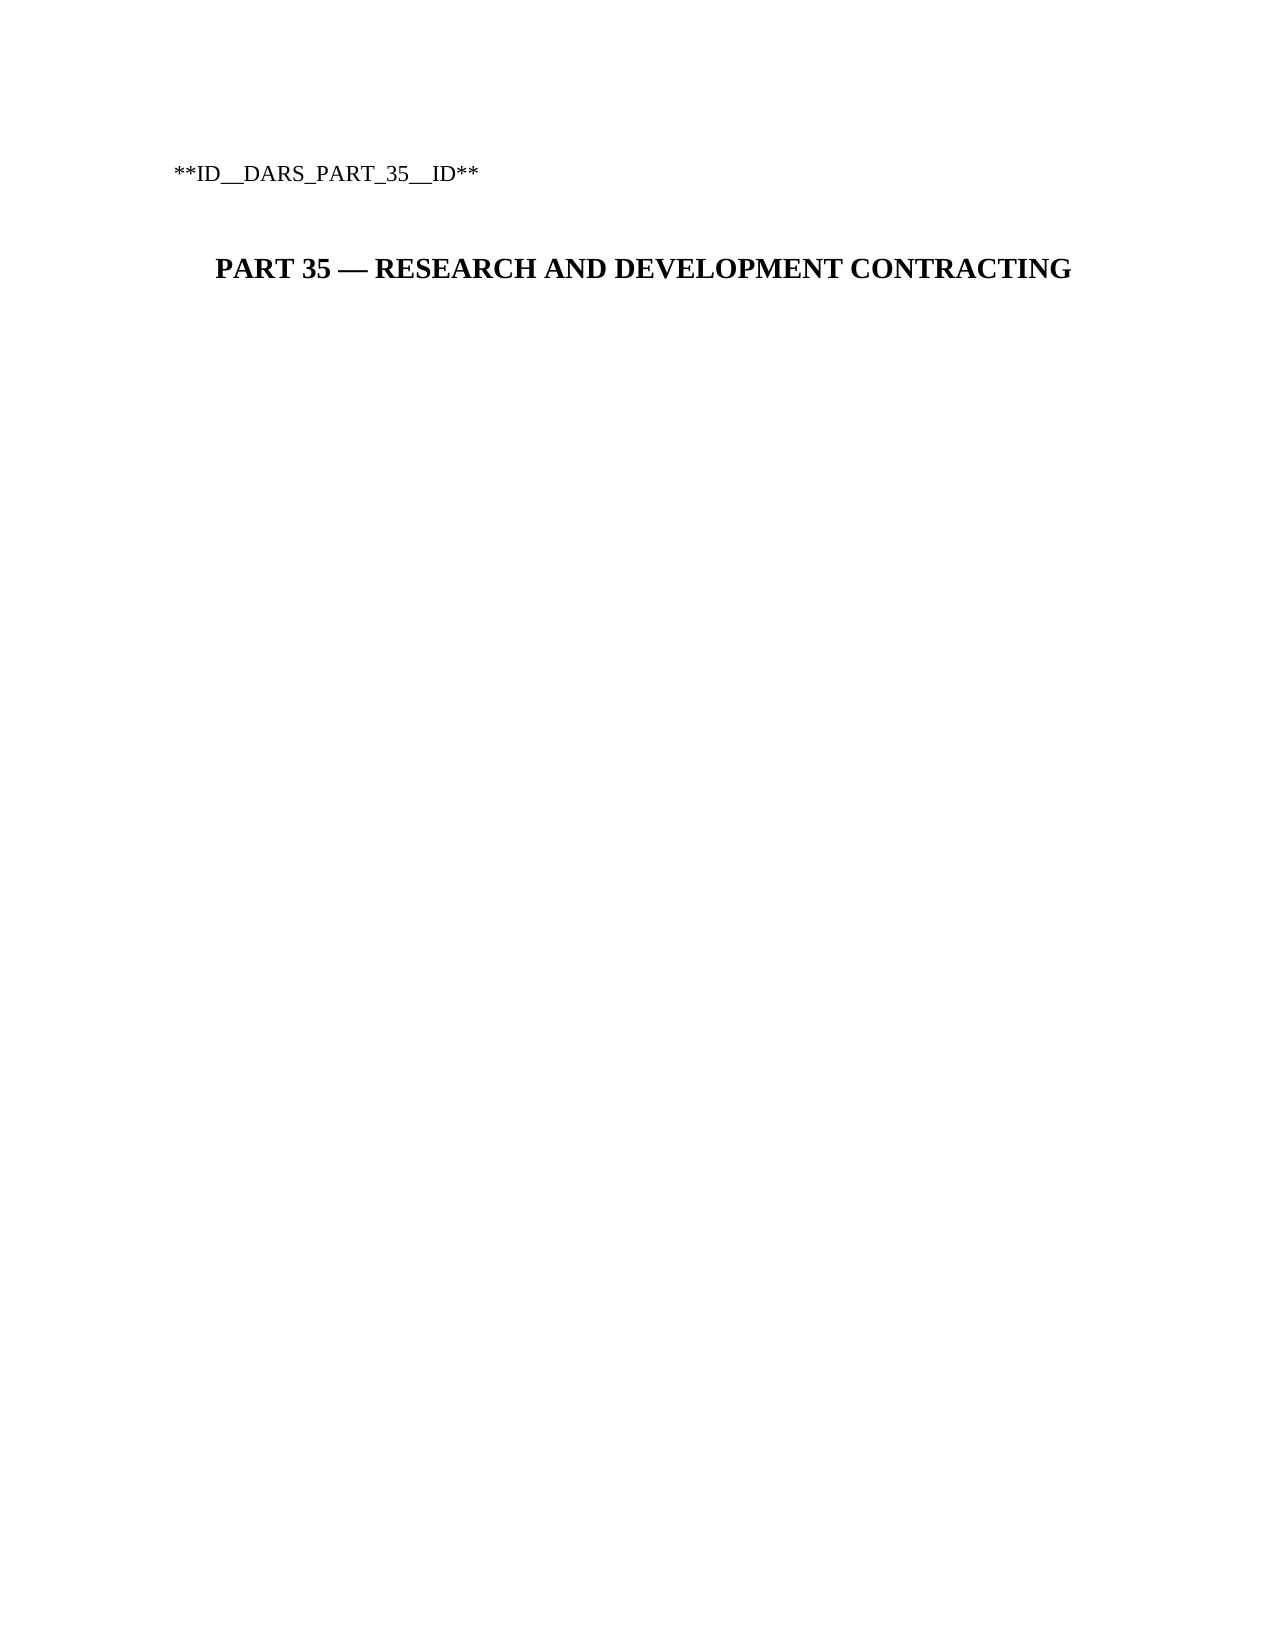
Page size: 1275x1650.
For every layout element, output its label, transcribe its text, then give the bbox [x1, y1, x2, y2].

subtitle PART 35 –– RESEARCH AND DEVELOPMENT CONTRACTING [162, 251, 1125, 284]
text **ID__DARS_PART_35__ID** [163, 150, 1135, 197]
